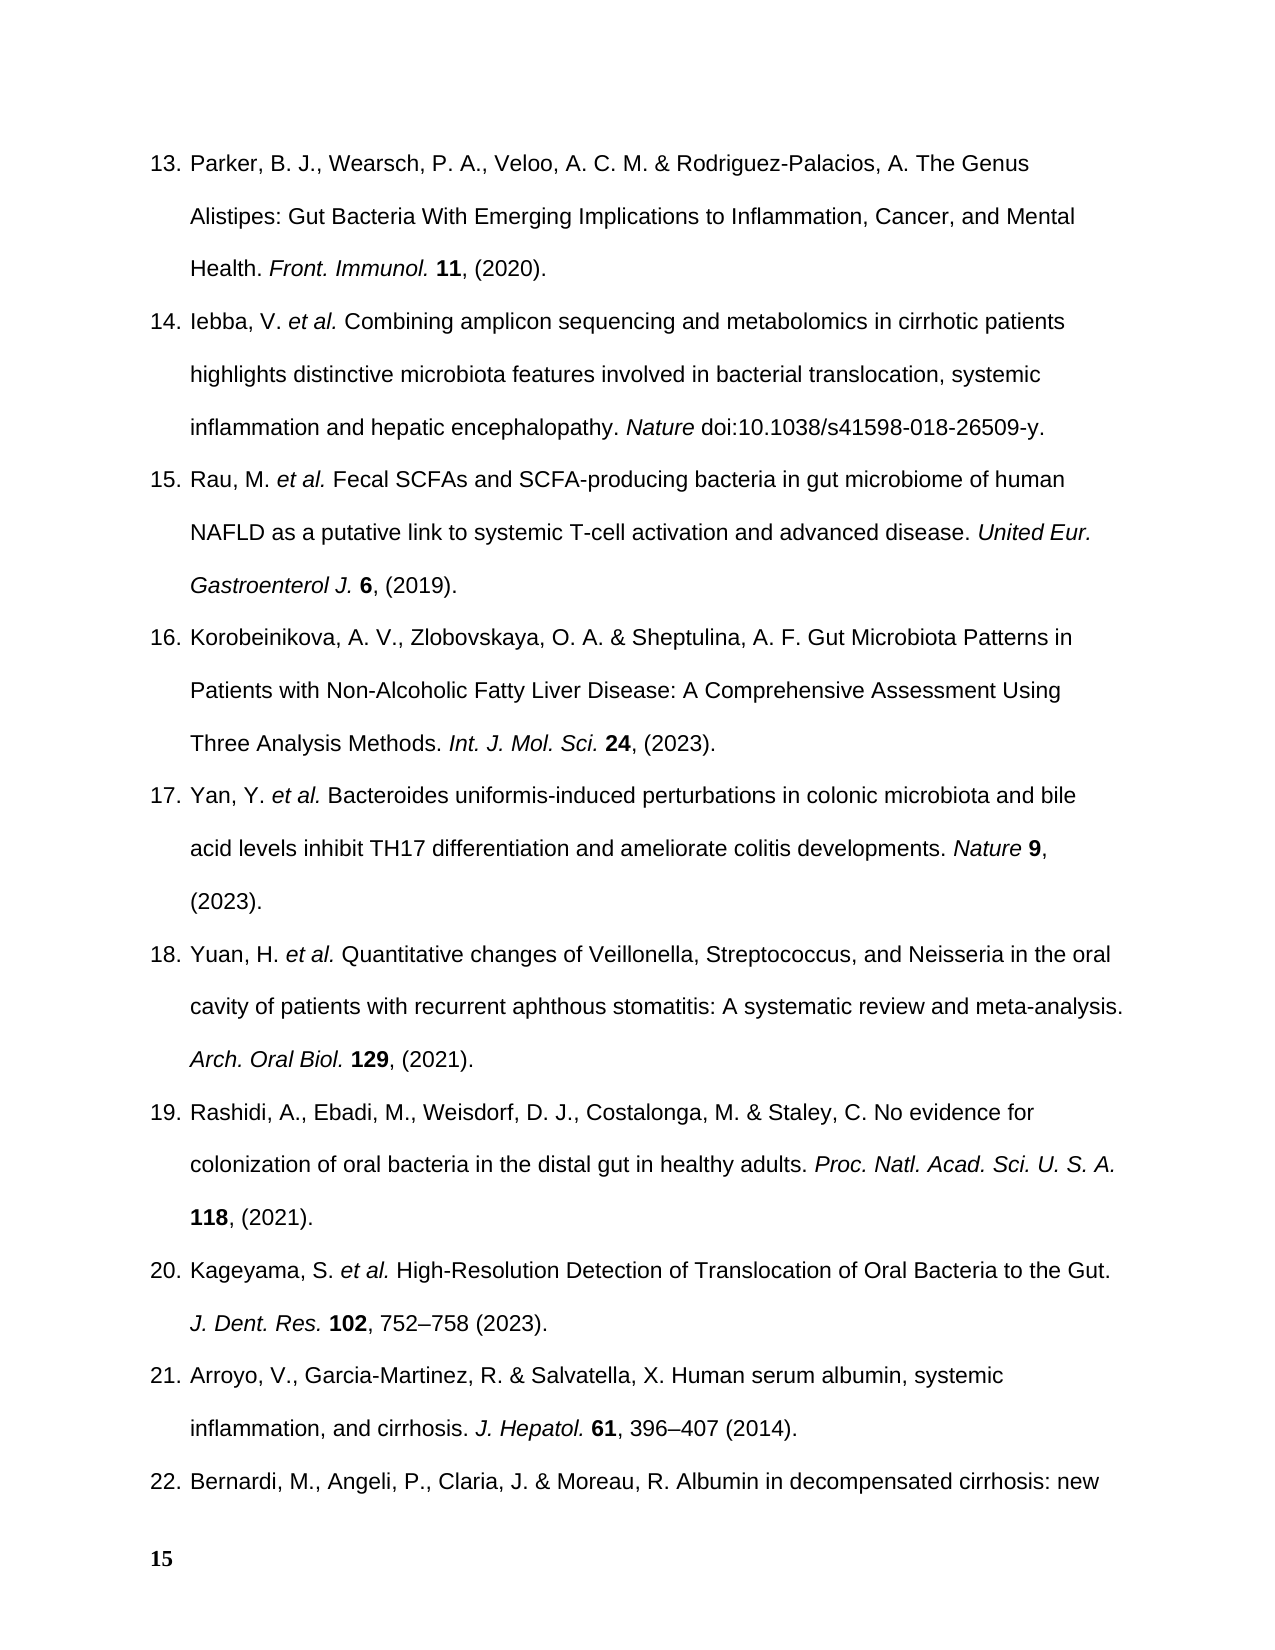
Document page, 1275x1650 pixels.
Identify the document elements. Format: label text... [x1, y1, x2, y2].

text 15. Rau, M. et al. Fecal SCFAs and SCFA-producing bacteria in gut microbiome of human NAFLD as a putative link to systemic T-cell activation and advanced disease. United Eur. Gastroenterol J. 6, (2019). [150, 466, 1125, 598]
text 14. Iebba, V. et al. Combining amplicon sequencing and metabolomics in cirrhotic patients highlights distinctive microbiota features involved in bacterial translocation, systemic inflammation and hepatic encephalopathy. Nature doi:10.1038/s41598-018-26509-y. [150, 308, 1125, 440]
text 17. Yan, Y. et al. Bacteroides uniformis-induced perturbations in colonic microbiota and bile acid levels inhibit TH17 differentiation and ameliorate colitis developments. Nature 9, (2023). [150, 782, 1125, 914]
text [150, 1468, 1125, 1494]
text 19. Rashidi, A., Ebadi, M., Weisdorf, D. J., Costalonga, M. & Staley, C. No evidence for colonization of oral bacteria in the distal gut in healthy adults. Proc. Natl. Acad. Sci. U. S. A. 118, (2021). [150, 1099, 1125, 1231]
text 21. Arroyo, V., Garcia-Martinez, R. & Salvatella, X. Human serum albumin, systemic inflammation, and cirrhosis. J. Hepatol. 61, 396–407 (2014). [150, 1362, 1125, 1441]
text 13. Parker, B. J., Wearsch, P. A., Veloo, A. C. M. & Rodriguez-Palacios, A. The Genus Alistipes: Gut Bacteria With Emerging Implications to Inflammation, Cancer, and Mental Health. Front. Immunol. 11, (2020). [150, 150, 1125, 282]
text 16. Korobeinikova, A. V., Zlobovskaya, O. A. & Sheptulina, A. F. Gut Microbiota Patterns in Patients with Non-Alcoholic Fatty Liver Disease: A Comprehensive Assessment Using Three Analysis Methods. Int. J. Mol. Sci. 24, (2023). [150, 624, 1125, 756]
text 18. Yuan, H. et al. Quantitative changes of Veillonella, Streptococcus, and Neisseria in the oral cavity of patients with recurrent aphthous stomatitis: A systematic review and meta-analysis. Arch. Oral Biol. 129, (2021). [150, 941, 1125, 1072]
text 20. Kageyama, S. et al. High-Resolution Detection of Translocation of Oral Bacteria to the Gut. J. Dent. Res. 102, 752–758 (2023). [150, 1257, 1125, 1336]
